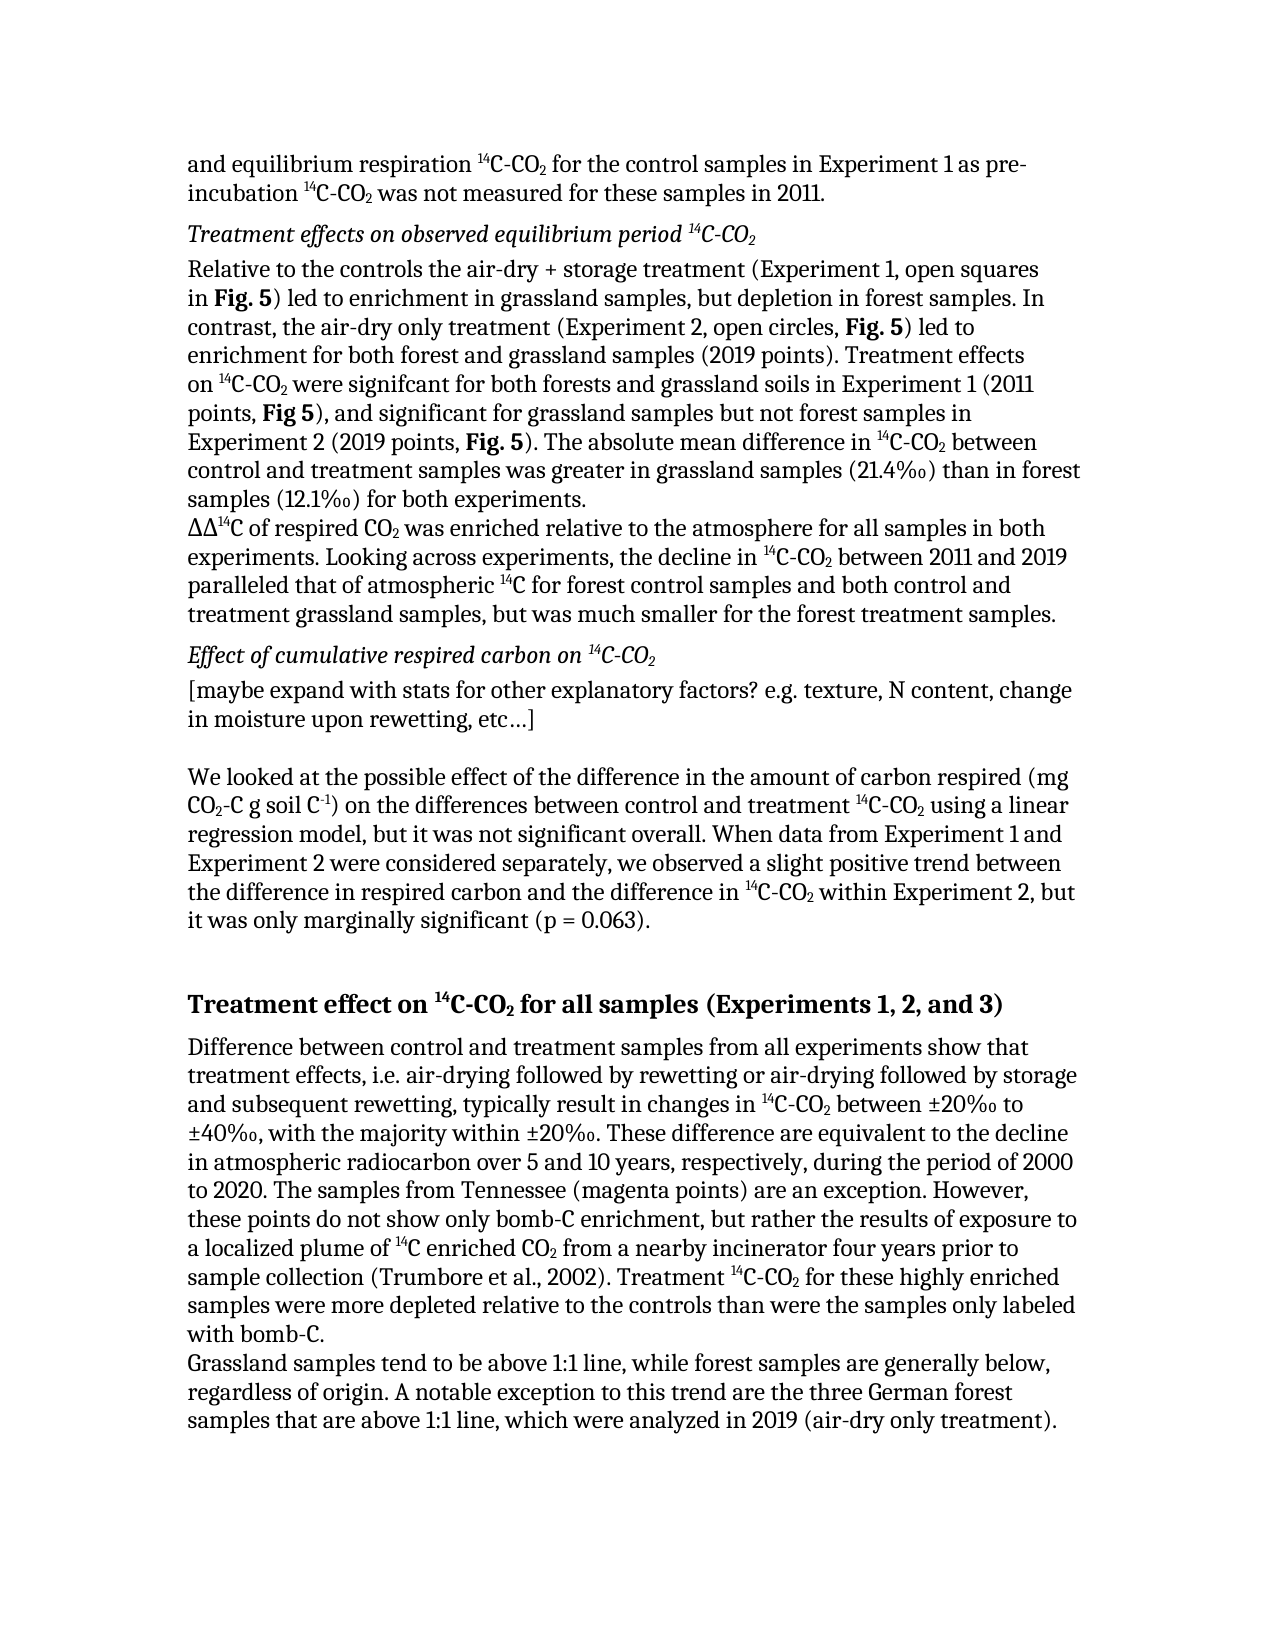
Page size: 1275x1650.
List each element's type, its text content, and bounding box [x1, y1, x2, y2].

text ΔΔ14C of respired CO2 was enriched relative to the atmosphere for all samples in both experiments. Looking across experiments, the decline in 14C-CO2 between 2011 and 2019 paralleled that of atmospheric 14C for forest control samples and both control and treatment grassland samples, but was much smaller for the forest treatment samples. [187, 514, 1087, 629]
subtitle Treatment effects on observed equilibrium period 14C-CO2 [187, 220, 1087, 249]
subtitle Treatment effect on 14C-CO2 for all samples (Experiments 1, 2, and 3) [187, 989, 1087, 1020]
text [maybe expand with stats for other explanatory factors? e.g. texture, N content, change in moisture upon rewetting, etc…] [187, 676, 1087, 734]
text We looked at the possible effect of the difference in the amount of carbon respired (mg CO2-C g soil C-1) on the differences between control and treatment 14C-CO2 using a linear regression model, but it was not significant overall. When data from Experiment 1 and Experiment 2 were considered separately, we observed a slight positive trend between the difference in respired carbon and the difference in 14C-CO2 within Experiment 2, but it was only marginally significant (p = 0.063). [187, 762, 1087, 935]
subtitle Effect of cumulative respired carbon on 14C-CO2 [187, 641, 1087, 670]
text Difference between control and treatment samples from all experiments show that treatment effects, i.e. air-drying followed by rewetting or air-drying followed by storage and subsequent rewetting, typically result in changes in 14C-CO2 between ±20‰ to ±40‰, with the majority within ±20‰. These difference are equivalent to the decline in atmospheric radiocarbon over 5 and 10 years, respectively, during the period of 2000 to 2020. The samples from Tennessee (magenta points) are an exception. However, these points do not show only bomb-C enrichment, but rather the results of exposure to a localized plume of 14C enriched CO2 from a nearby incinerator four years prior to sample collection (Trumbore et al., 2002). Treatment 14C-CO2 for these highly enriched samples were more depleted relative to the controls than were the samples only labeled with bomb-C. [187, 1032, 1087, 1349]
text Grassland samples tend to be above 1:1 line, while forest samples are generally below, regardless of origin. A notable exception to this trend are the three German forest samples that are above 1:1 line, which were analyzed in 2019 (air-dry only treatment). [187, 1349, 1087, 1435]
